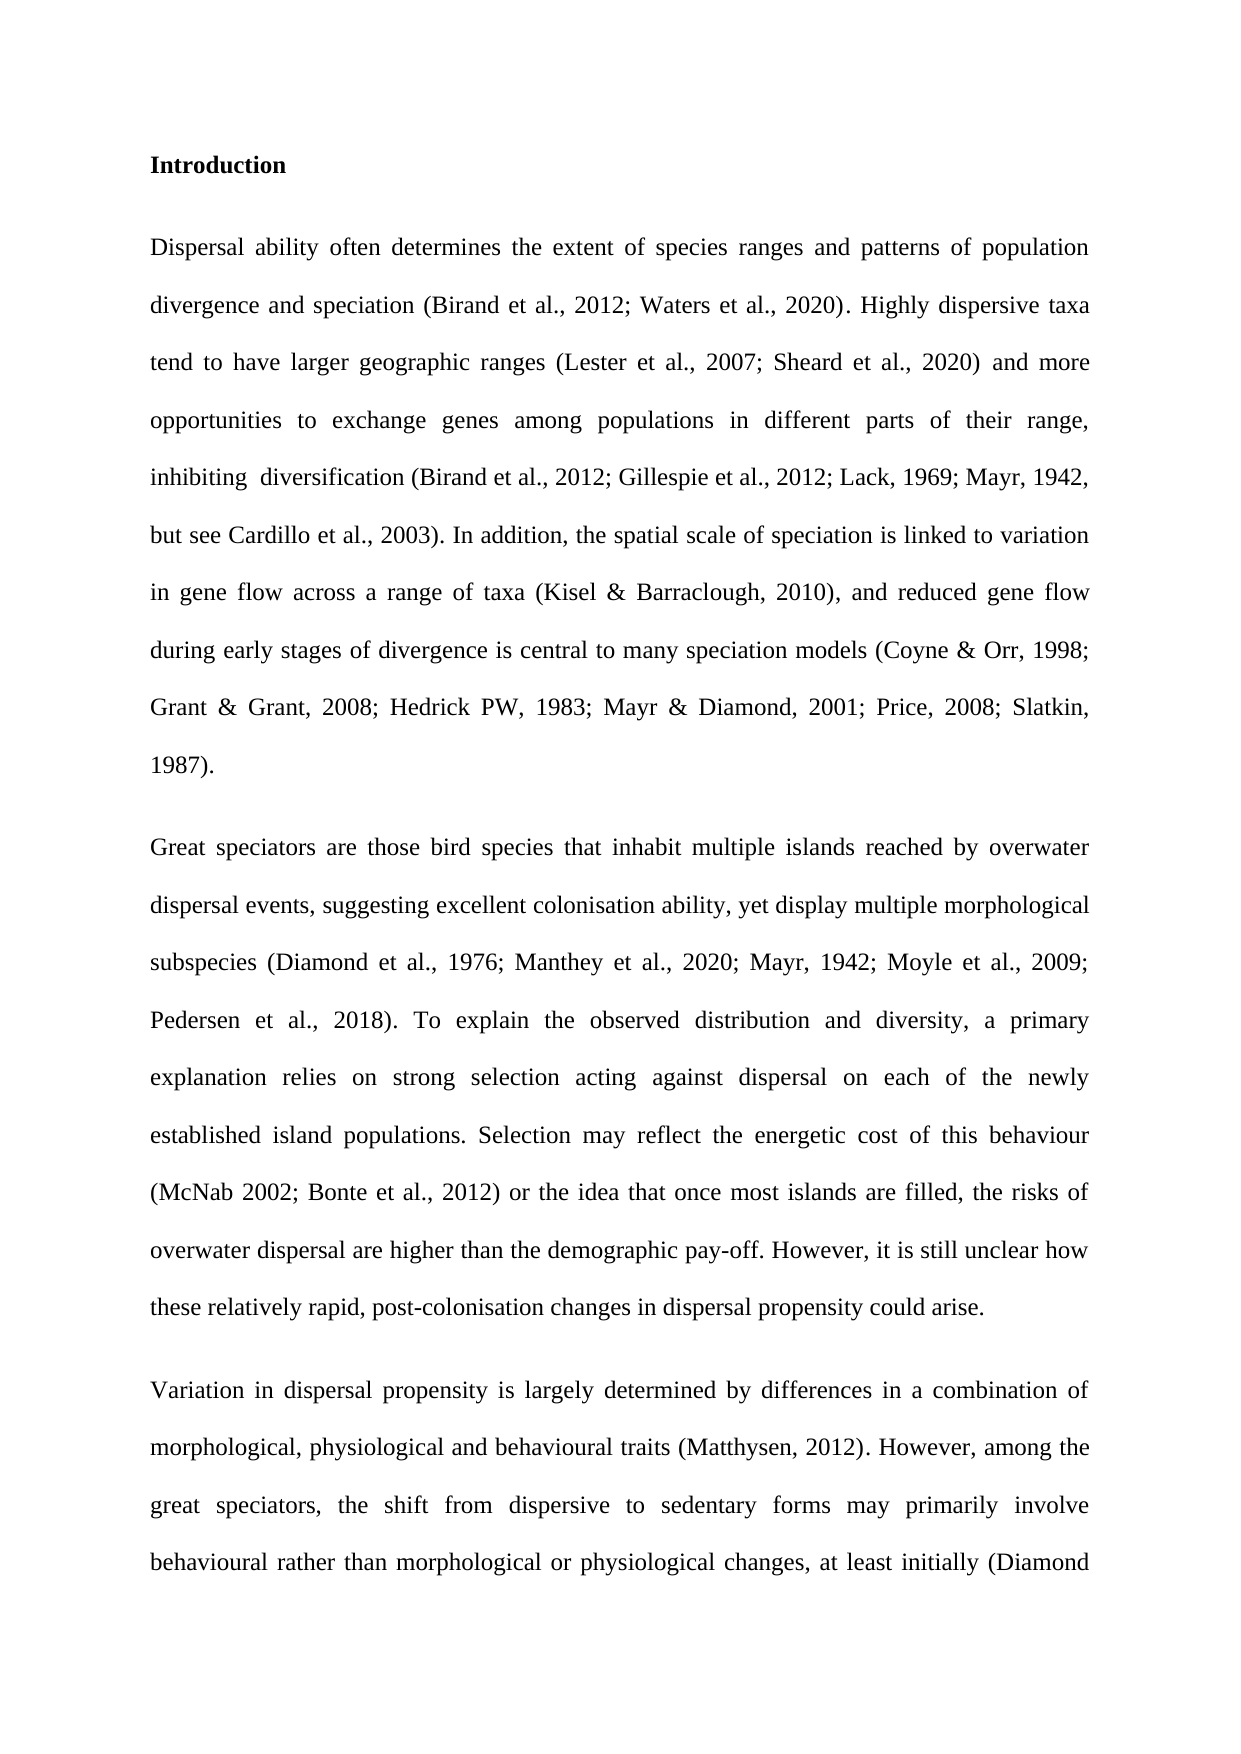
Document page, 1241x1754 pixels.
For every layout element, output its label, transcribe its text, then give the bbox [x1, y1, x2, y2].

text Great speciators are those bird species that inhabit multiple islands reached by overwater dispersal events, suggesting excellent colonisation ability, yet display multiple morphological subspecies (Diamond et al., 1976; Manthey et al., 2020; Mayr, 1942; Moyle et al., 2009; Pedersen et al., 2018)⁠. To explain the observed distribution and diversity, a primary explanation relies on strong selection acting against dispersal on each of the newly established island populations. Selection may reflect the energetic cost of this behaviour (McNab 2002; Bonte et al., 2012) or the idea that once most islands are filled, the risks of overwater dispersal are higher than the demographic pay‐off. However, it is still unclear how these relatively rapid, post-colonisation changes in dispersal propensity could arise. [150, 832, 1090, 1321]
text Introduction [150, 150, 1090, 179]
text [150, 1375, 1090, 1576]
text Dispersal ability often determines the extent of species ranges and patterns of population divergence and speciation (Birand et al., 2012; Waters et al., 2020)⁠⁠. Highly dispersive taxa tend to have larger geographic ranges (Lester et al., 2007; Sheard et al., 2020)⁠ and more opportunities to exchange genes among populations in different parts of their range, inhibiting diversification (Birand et al., 2012; Gillespie et al., 2012; Lack, 1969; Mayr, 1942, but see Cardillo et al., 2003). In addition, the spatial scale of speciation is linked to variation in gene flow across a range of taxa (Kisel & Barraclough, 2010)⁠⁠, and reduced gene flow during early stages of divergence is central to many speciation models (Coyne & Orr, 1998; Grant & Grant, 2008; Hedrick PW, 1983; Mayr & Diamond, 2001; Price, 2008; Slatkin, 1987)⁠⁠. [150, 232, 1090, 779]
